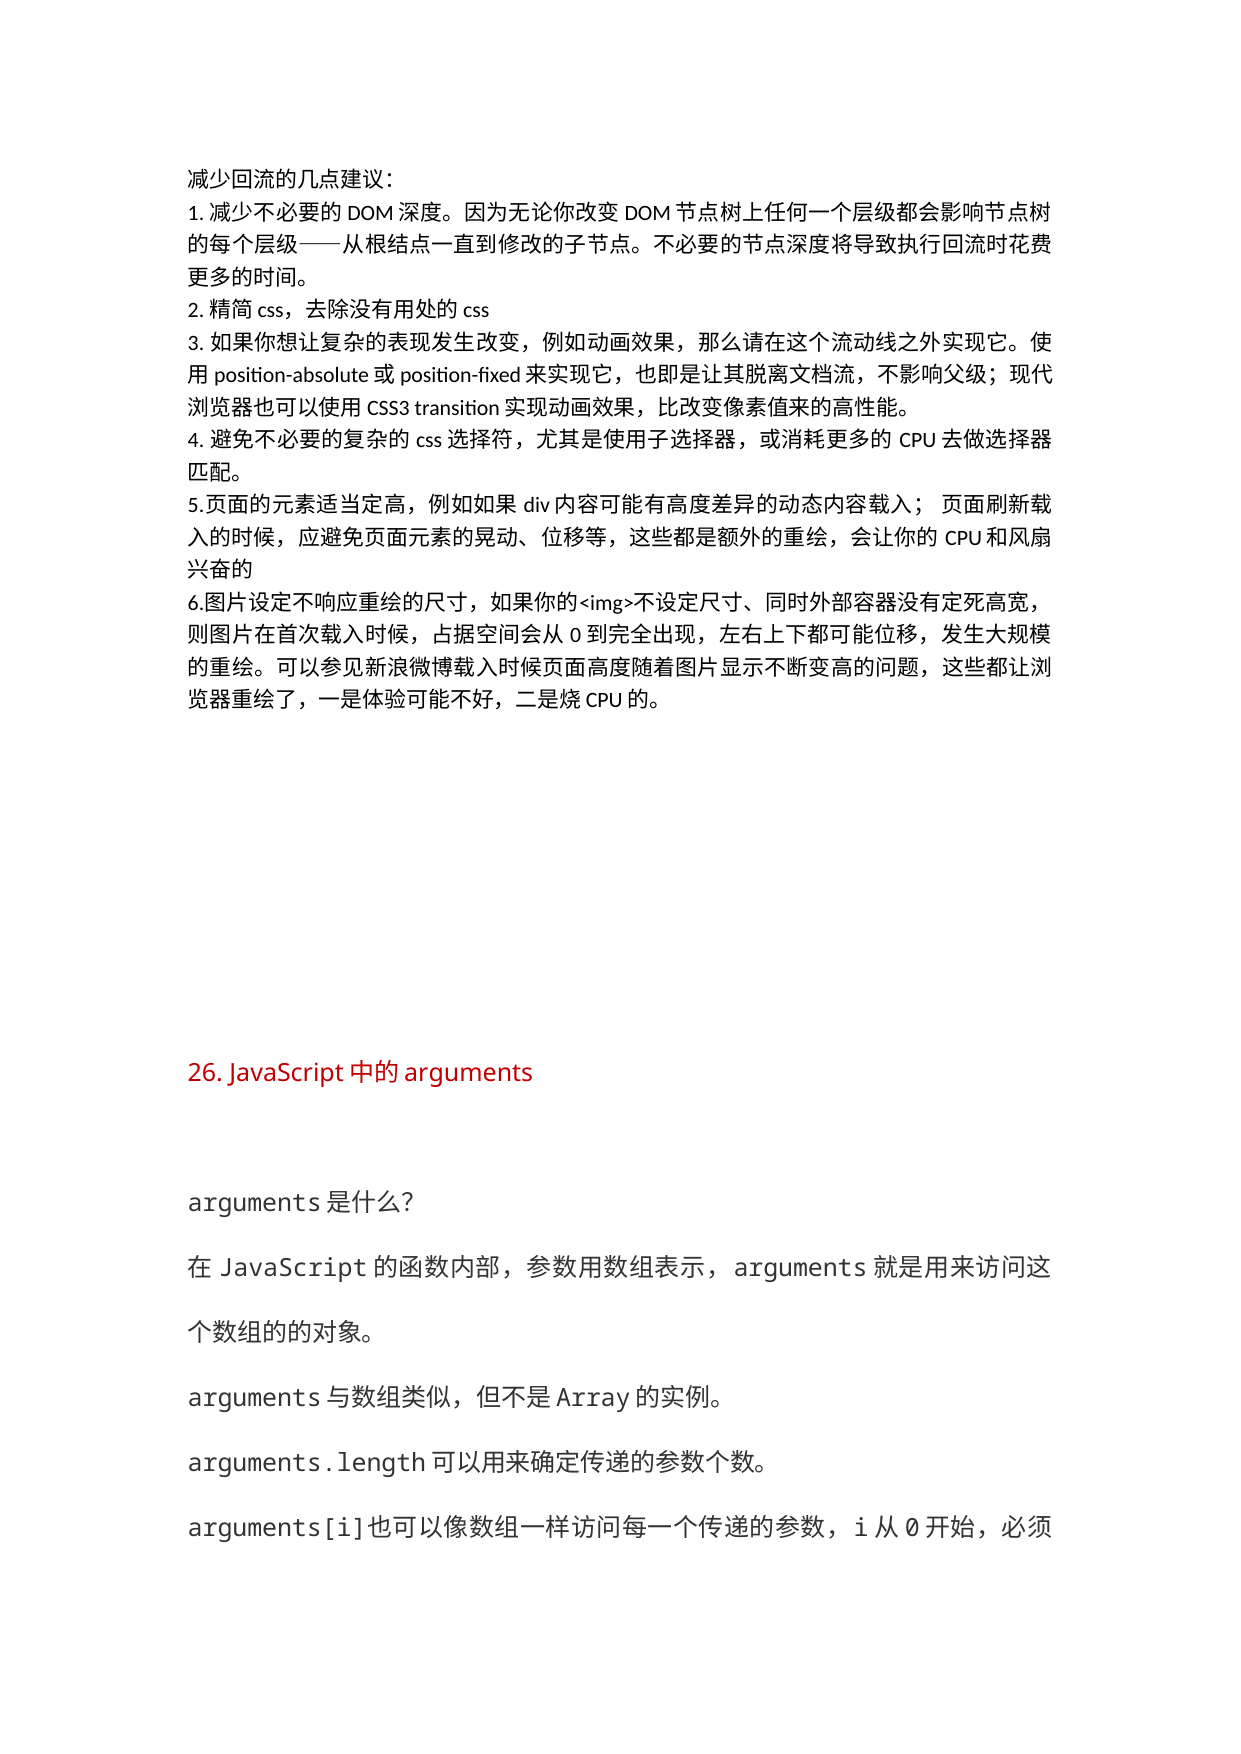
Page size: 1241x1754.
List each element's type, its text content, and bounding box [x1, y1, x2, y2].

text 在JavaScript的函数内部，参数用数组表示，arguments就是用来访问这个数组的的对象。 [187, 1233, 1053, 1363]
text 减少回流的几点建议： [187, 162, 1053, 194]
text 5.页面的元素适当定高，例如如果div内容可能有高度差异的动态内容载入； 页面刷新载入的时候，应避免页面元素的晃动、位移等，这些都是额外的重绘，会让你的CPU和风扇兴奋的 [187, 487, 1053, 584]
text arguments与数组类似，但不是Array的实例。 [187, 1363, 1053, 1428]
text arguments.length可以用来确定传递的参数个数。 [187, 1428, 1053, 1493]
text 6.图片设定不响应重绘的尺寸，如果你的<img>不设定尺寸、同时外部容器没有定死高宽，则图片在首次载入时候，占据空间会从0到完全出现，左右上下都可能位移，发生大规模的重绘。可以参见新浪微博载入时候页面高度随着图片显示不断变高的问题，这些都让浏览器重绘了，一是体验可能不好，二是烧CPU的。 [187, 584, 1053, 714]
text 26. JavaScript中的arguments [187, 973, 1053, 1103]
text 1. 减少不必要的DOM深度。因为无论你改变DOM节点树上任何一个层级都会影响节点树的每个层级——从根结点一直到修改的子节点。不必要的节点深度将导致执行回流时花费更多的时间。 2. 精简css，去除没有用处的css 3. 如果你想让复杂的表现发生改变，例如动画效果，那么请在这个流动线之外实现它。使用position-absolute或position-fixed来实现它，也即是让其脱离文档流，不影响父级；现代浏览器也可以使用CSS3 transition实现动画效果，比改变像素值来的高性能。 4. 避免不必要的复杂的css选择符，尤其是使用子选择器，或消耗更多的CPU去做选择器匹配。 [187, 194, 1053, 487]
text arguments是什么？ [187, 1168, 1053, 1233]
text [187, 1493, 1053, 1558]
